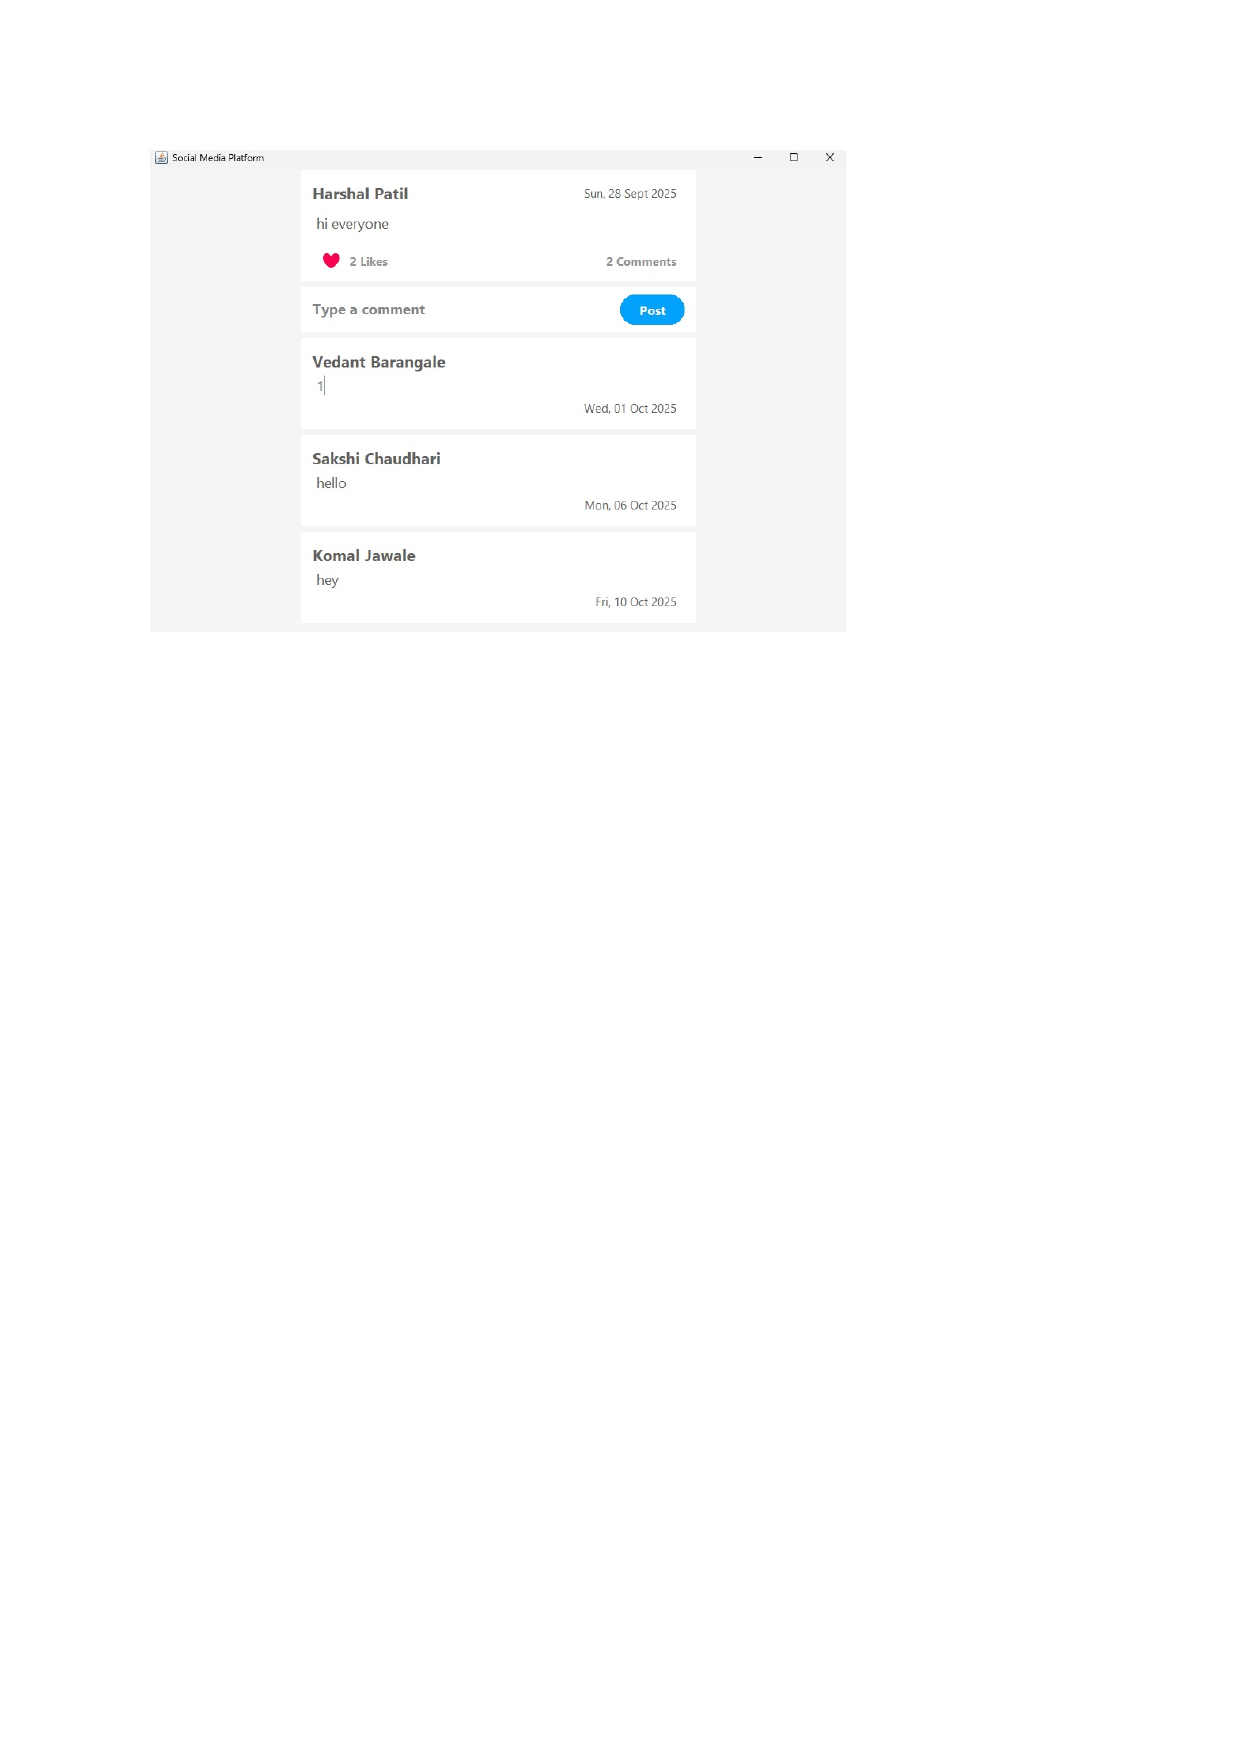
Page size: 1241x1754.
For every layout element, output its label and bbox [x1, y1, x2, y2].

picture [150, 150, 847, 632]
